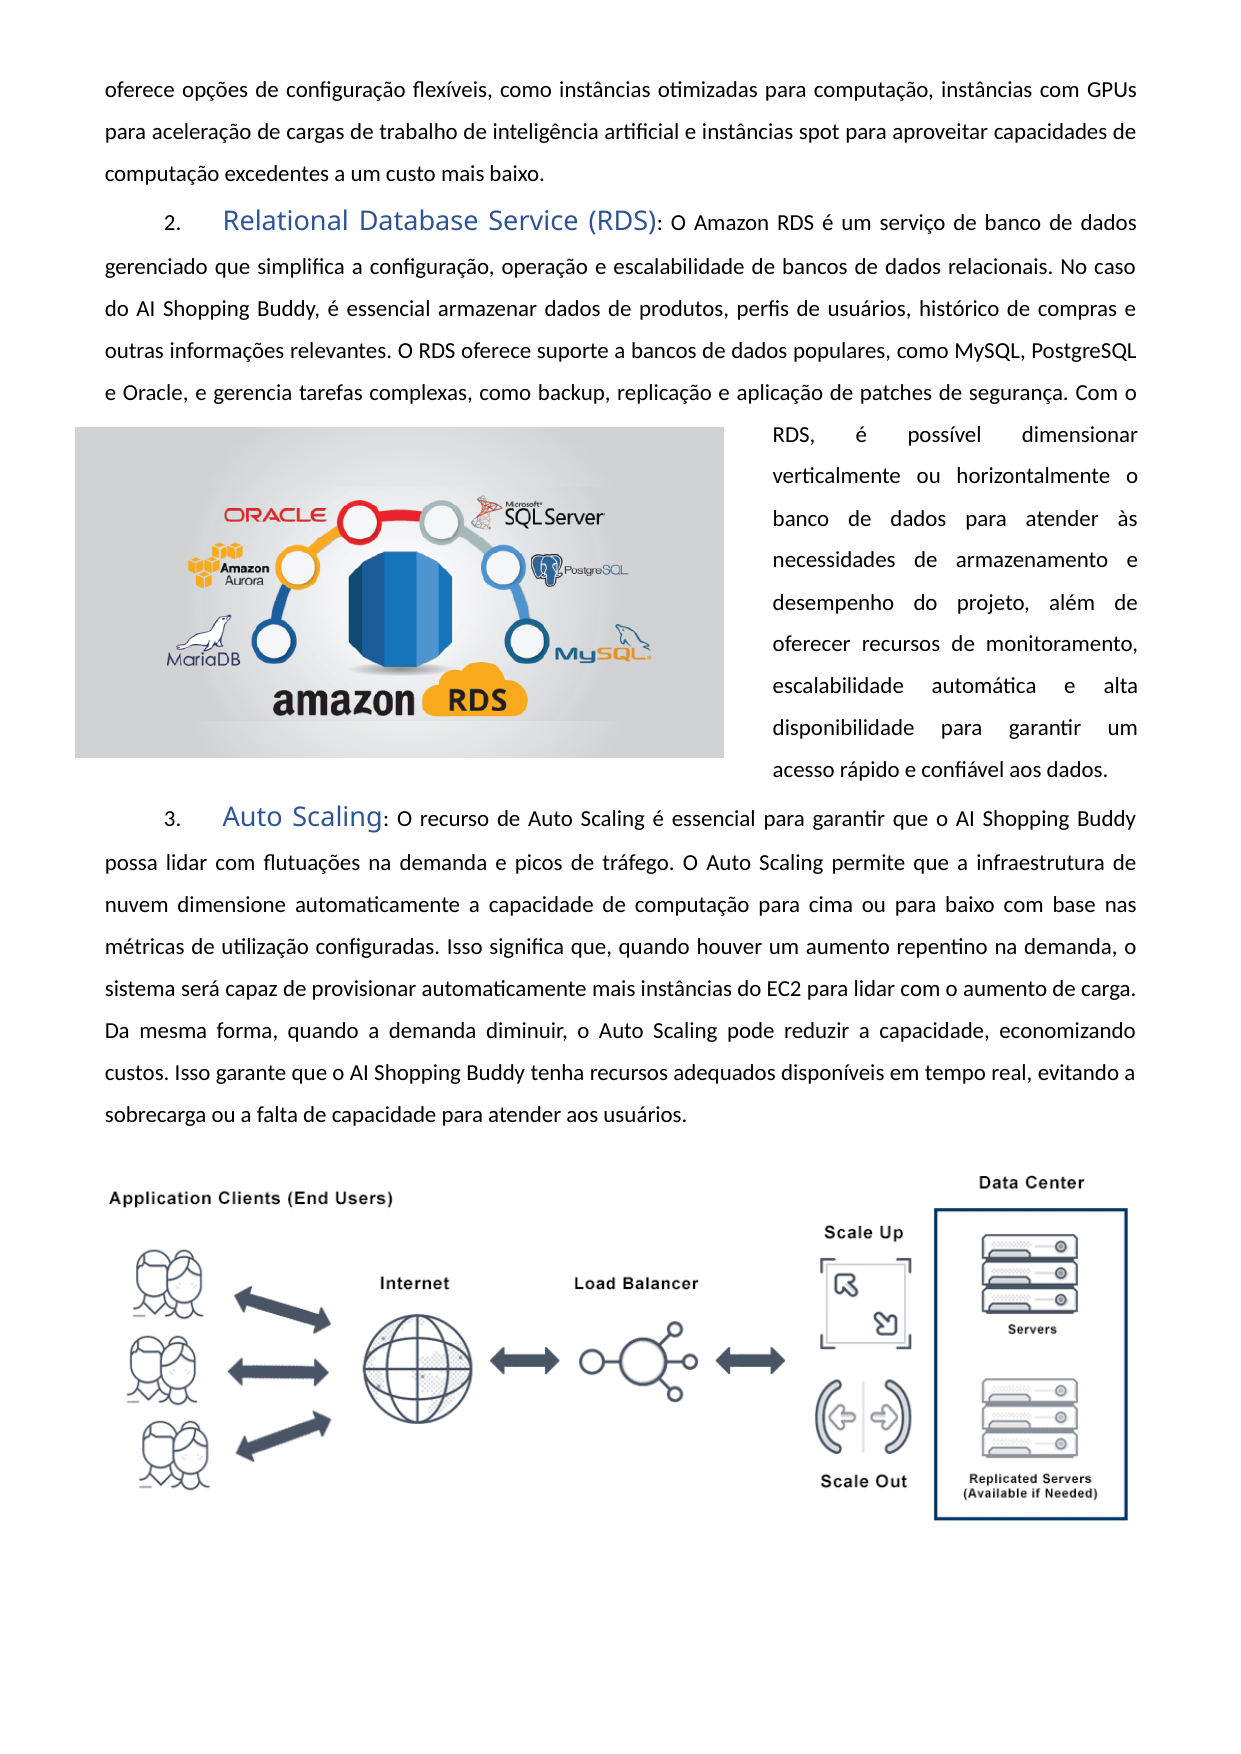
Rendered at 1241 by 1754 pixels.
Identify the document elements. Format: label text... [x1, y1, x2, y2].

picture [75, 1147, 1166, 1537]
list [104, 75, 1138, 187]
list Auto Scaling: O recurso de Auto Scaling é essencial para garantir que o AI Shopping Buddy possa lidar com flutuações na demanda e picos de tráfego. O Auto Scaling permite que a infraestrutura de nuvem dimensione automaticamente a capacidade de computação para cima ou para baixo com base nas métricas de utilização configuradas. Isso significa que, quando houver um aumento repentino na demanda, o sistema será capaz de provisionar automaticamente mais instâncias do EC2 para lidar com o aumento de carga. Da mesma forma, quando a demanda diminuir, o Auto Scaling pode reduzir a capacidade, economizando custos. Isso garante que o AI Shopping Buddy tenha recursos adequados disponíveis em tempo real, evitando a sobrecarga ou a falta de capacidade para atender aos usuários. [104, 797, 1138, 1128]
picture [75, 427, 724, 758]
